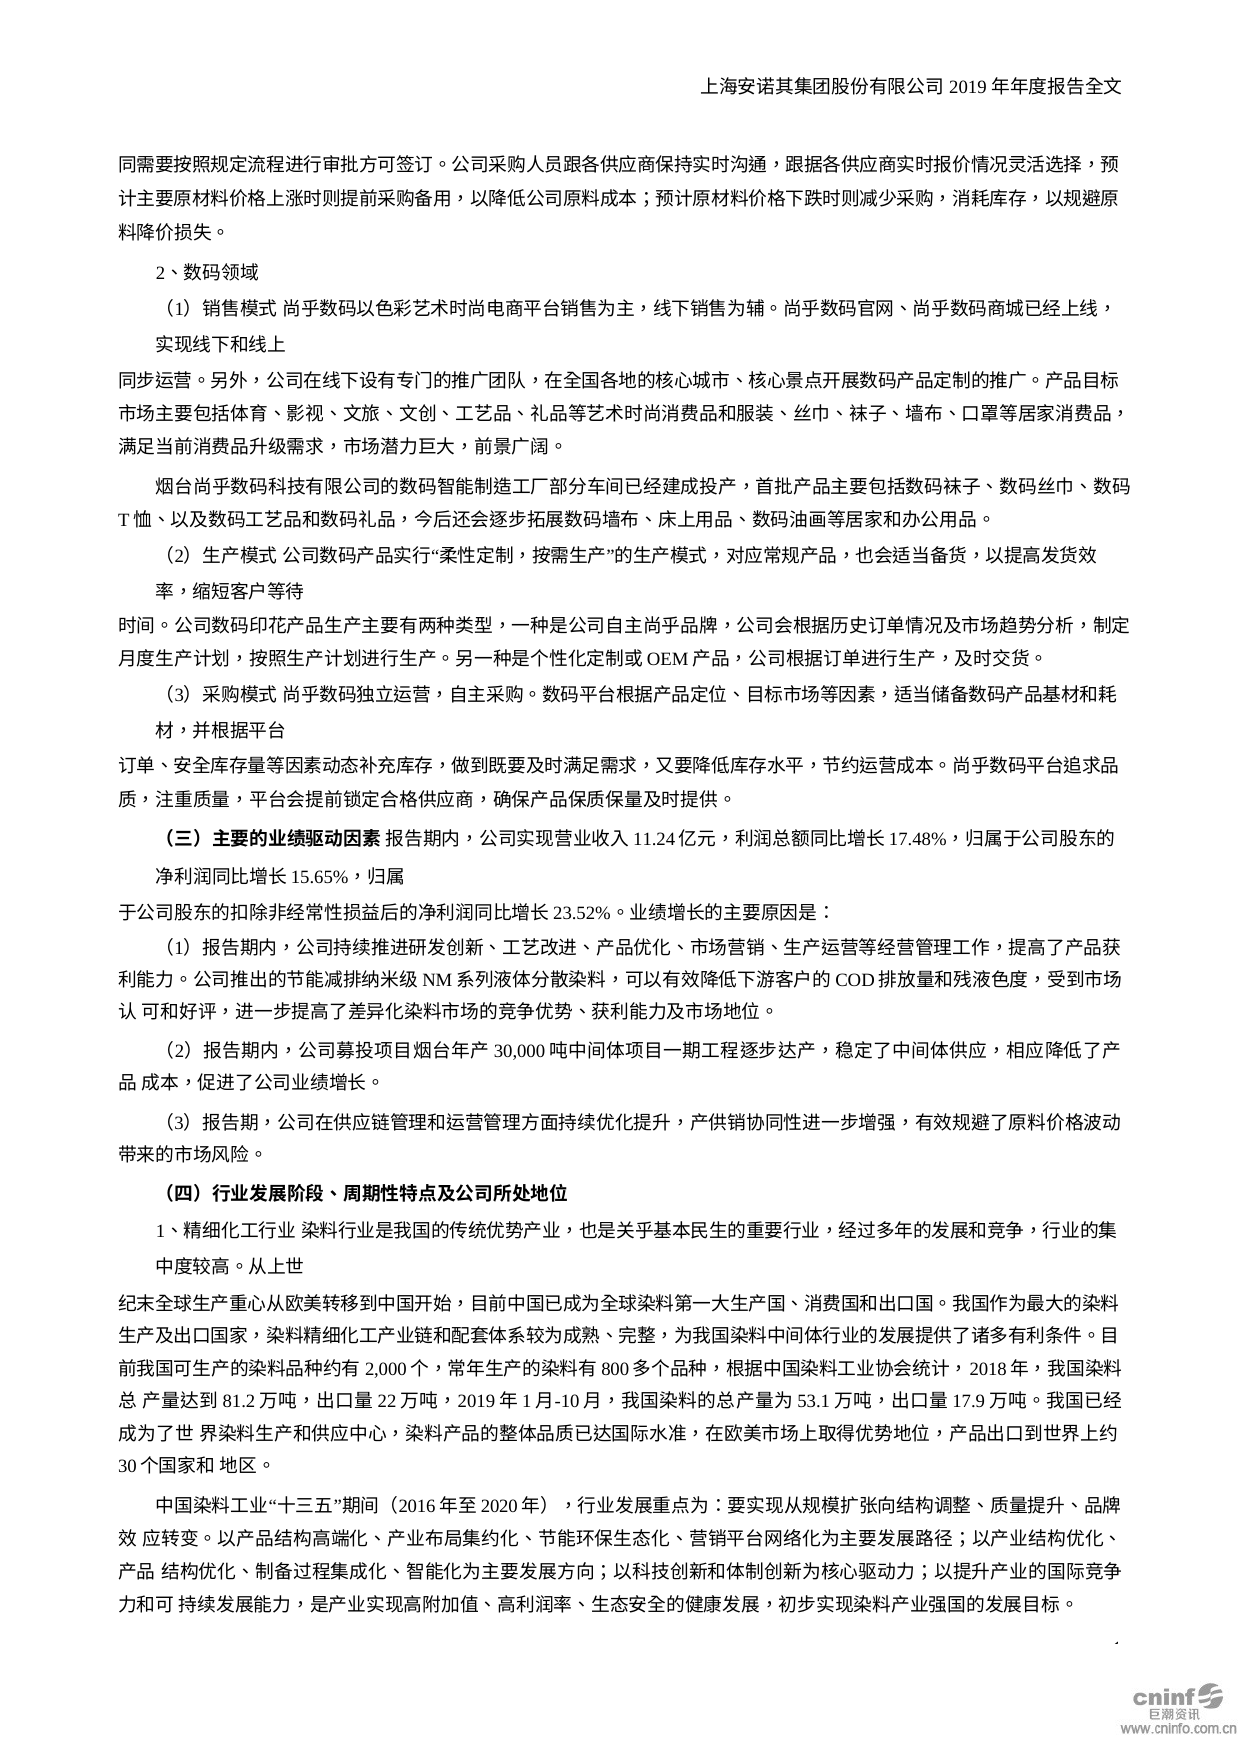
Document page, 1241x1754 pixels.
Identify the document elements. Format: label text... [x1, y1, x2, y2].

text （2）报告期内，公司募投项目烟台年产30,000吨中间体项目一期工程逐步达产，稳定了中间体供应，相应降低了产品 成本，促进了公司业绩增长。 [118, 1038, 1122, 1095]
text （2）生产模式 公司数码产品实行“柔性定制，按需生产”的生产模式，对应常规产品，也会适当备货，以提高发货效率，缩短客户等待 [156, 543, 1122, 604]
text 2、数码领域 [156, 259, 1122, 284]
text （3）采购模式 尚乎数码独立运营，自主采购。数码平台根据产品定位、目标市场等因素，适当储备数码产品基材和耗材，并根据平台 [156, 681, 1122, 742]
text （1）销售模式 尚乎数码以色彩艺术时尚电商平台销售为主，线下销售为辅。尚乎数码官网、尚乎数码商城已经上线，实现线下和线上 [156, 295, 1123, 357]
text 同需要按照规定流程进行审批方可签订。公司采购人员跟各供应商保持实时沟通，跟据各供应商实时报价情况灵活选择，预 计主要原材料价格上涨时则提前采购备用，以降低公司原料成本；预计原材料价格下跌时则减少采购，消耗库存，以规避原 料降价损失。 [118, 151, 1122, 245]
text 于公司股东的扣除非经常性损益后的净利润同比增长23.52%。业绩增长的主要原因是： [118, 902, 1240, 924]
text 月度生产计划，按照生产计划进行生产。另一种是个性化定制或OEM产品，公司根据订单进行生产，及时交货。 [118, 645, 1240, 670]
text 烟台尚乎数码科技有限公司的数码智能制造工厂部分车间已经建成投产，首批产品主要包括数码袜子、数码丝巾、数码 [156, 473, 1240, 499]
text 订单、安全库存量等因素动态补充库存，做到既要及时满足需求，又要降低库存水平，节约运营成本。尚乎数码平台追求品 质，注重质量，平台会提前锁定合格供应商，确保产品保质保量及时提供。 [118, 753, 1122, 812]
text （3）报告期，公司在供应链管理和运营管理方面持续优化提升，产供销协同性进一步增强，有效规避了原料价格波动 带来的市场风险。 [118, 1109, 1122, 1166]
text 纪末全球生产重心从欧美转移到中国开始，目前中国已成为全球染料第一大生产国、消费国和出口国。我国作为最大的染料 生产及出口国家，染料精细化工产业链和配套体系较为成熟、完整，为我国染料中间体行业的发展提供了诸多有利条件。目 前我国可生产的染料品种约有2,000个，常年生产的染料有800多个品种，根据中国染料工业协会统计，2018年，我国染料总 产量达到81.2万吨，出口量22万吨，2019年1月-10月，我国染料的总产量为53.1万吨，出口量17.9万吨。我国已经成为了世 界染料生产和供应中心，染料产品的整体品质已达国际水准，在欧美市场上取得优势地位，产品出口到世界上约30个国家和 地区。 [118, 1290, 1123, 1478]
text T恤、以及数码工艺品和数码礼品，今后还会逐步拓展数码墙布、床上用品、数码油画等居家和办公用品。 [118, 507, 1240, 532]
text 中国染料工业“十三五”期间（2016年至2020年），行业发展重点为：要实现从规模扩张向结构调整、质量提升、品牌效 应转变。以产品结构高端化、产业布局集约化、节能环保生态化、营销平台网络化为主要发展路径；以产业结构优化、产品 结构优化、制备过程集成化、智能化为主要发展方向；以科技创新和体制创新为核心驱动力；以提升产业的国际竞争力和可 持续发展能力，是产业实现高附加值、高利润率、生态安全的健康发展，初步实现染料产业强国的发展目标。 [118, 1492, 1123, 1617]
text 时间。公司数码印花产品生产主要有两种类型，一种是公司自主尚乎品牌，公司会根据历史订单情况及市场趋势分析，制定 [118, 614, 1240, 637]
picture [1115, 1680, 1240, 1737]
subtitle （四）行业发展阶段、周期性特点及公司所处地位 [156, 1180, 1122, 1206]
text （三）主要的业绩驱动因素 报告期内，公司实现营业收入11.24亿元，利润总额同比增长17.48%，归属于公司股东的净利润同比增长15.65%，归属 [156, 826, 1123, 889]
text 同步运营。另外，公司在线下设有专门的推广团队，在全国各地的核心城市、核心景点开展数码产品定制的推广。产品目标 市场主要包括体育、影视、文旅、文创、工艺品、礼品等艺术时尚消费品和服装、丝巾、袜子、墙布、口罩等居家消费品， 满足当前消费品升级需求，市场潜力巨大，前景广阔。 [118, 367, 1132, 459]
text 1、精细化工行业 染料行业是我国的传统优势产业，也是关乎基本民生的重要行业，经过多年的发展和竞争，行业的集中度较高。从上世 [156, 1218, 1123, 1279]
text （1）报告期内，公司持续推进研发创新、工艺改进、产品优化、市场营销、生产运营等经营管理工作，提高了产品获 利能力。公司推出的节能减排纳米级NM系列液体分散染料，可以有效降低下游客户的COD排放量和残液色度，受到市场认 可和好评，进一步提高了差异化染料市场的竞争优势、获利能力及市场地位。 [118, 935, 1122, 1024]
